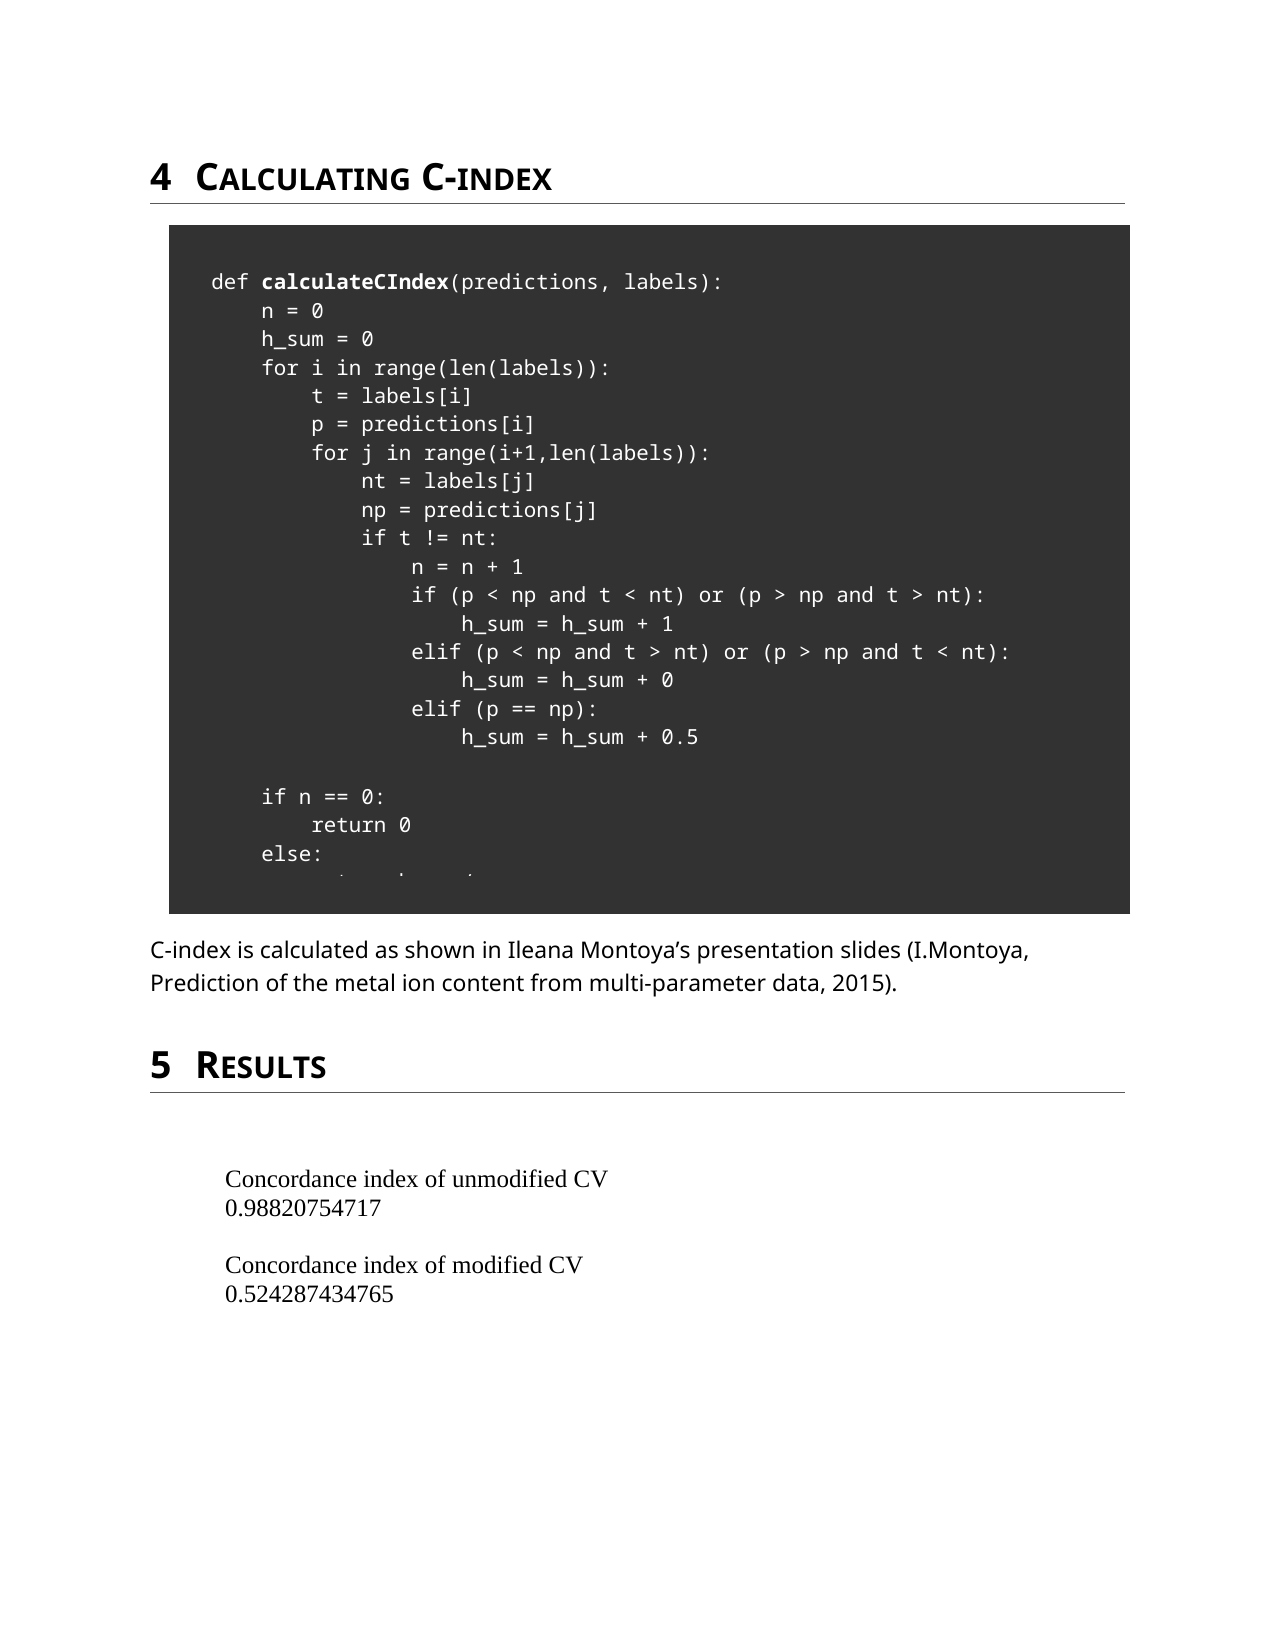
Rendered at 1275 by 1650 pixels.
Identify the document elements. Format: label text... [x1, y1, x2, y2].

subtitle Calculating C-index [150, 150, 1125, 203]
list Concordance index of unmodified CV [225, 1164, 1125, 1193]
list 0.524287434765 [225, 1279, 1125, 1308]
text C-index is calculated as shown in Ileana Montoya’s presentation slides (I.Montoya, Prediction of the metal ion content from multi-parameter data, 2015). [150, 933, 1125, 998]
list 0.98820754717 [225, 1193, 1125, 1221]
list Concordance index of modified CV [225, 1250, 1125, 1279]
subtitle Results [150, 1038, 1125, 1092]
